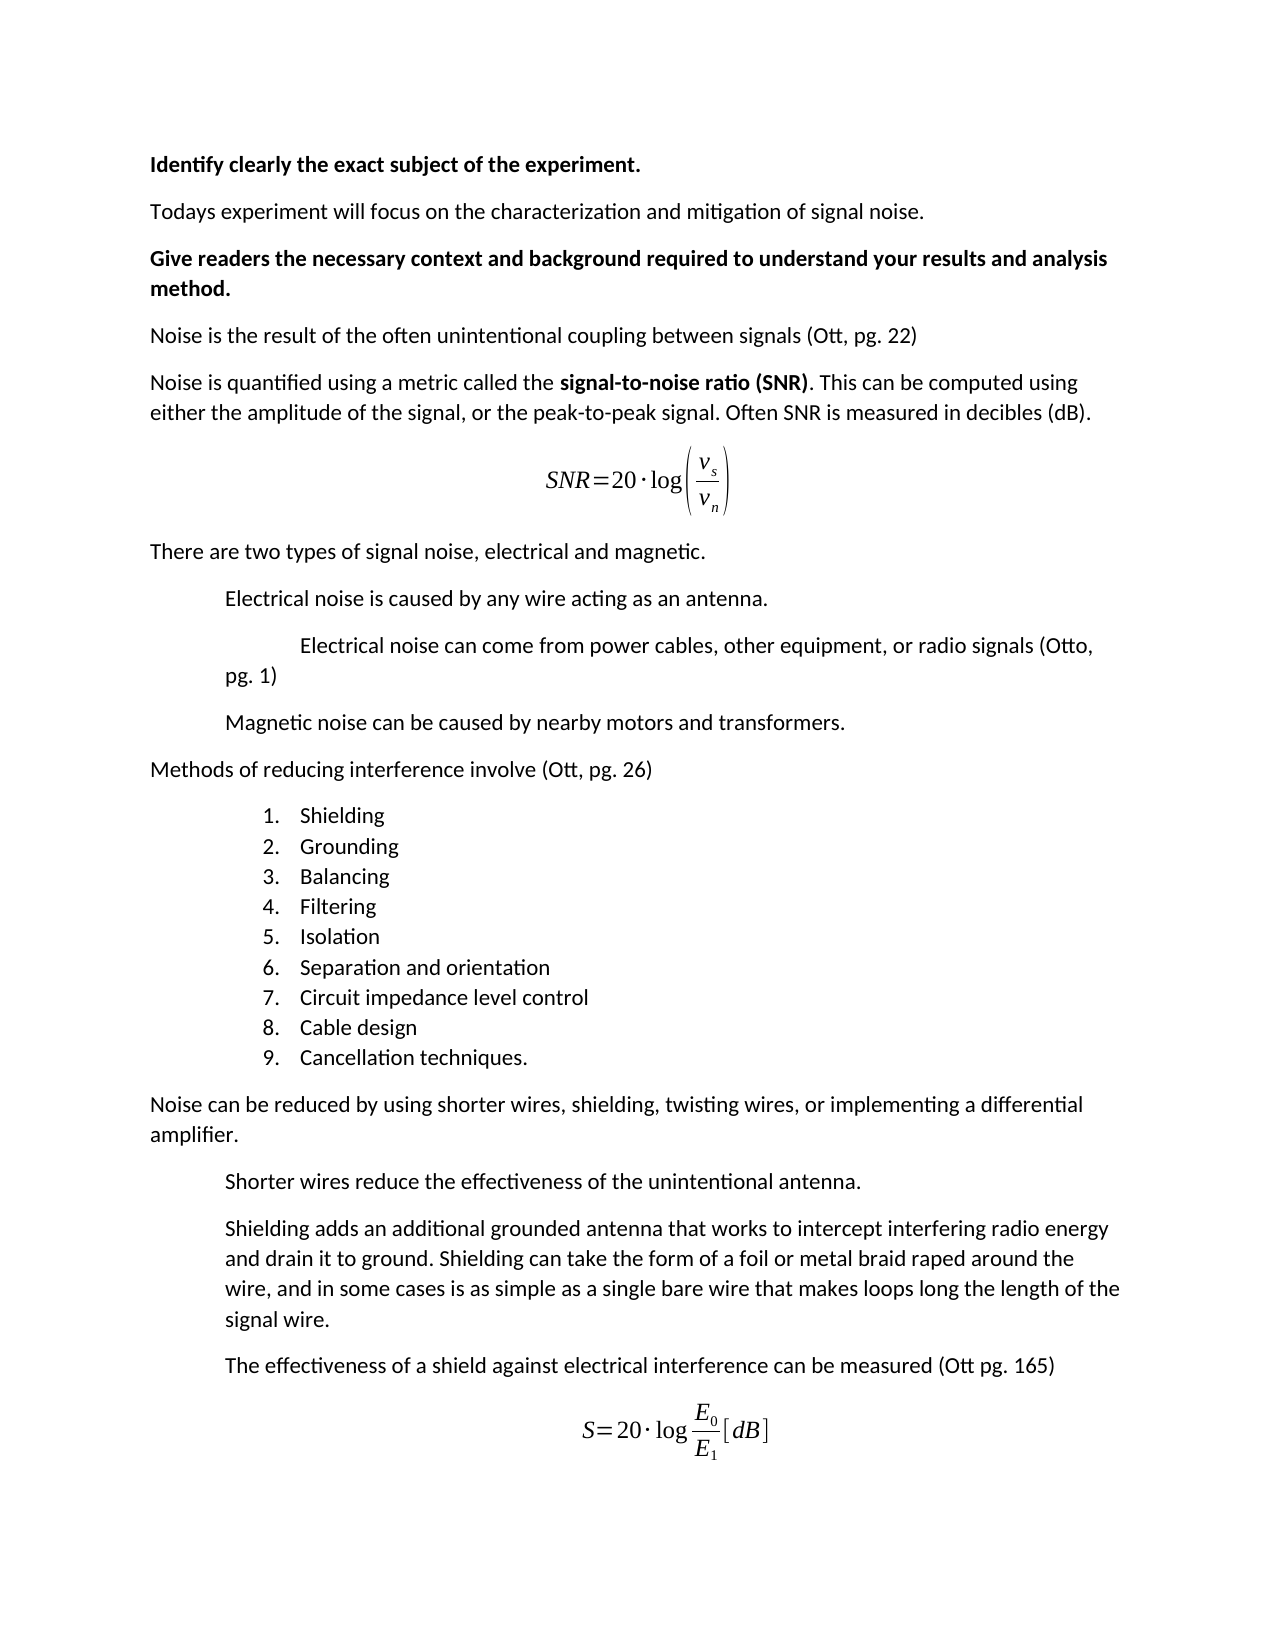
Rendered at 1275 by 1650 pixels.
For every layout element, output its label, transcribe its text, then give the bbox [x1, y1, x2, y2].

list Isolation [262, 922, 1125, 950]
text There are two types of signal noise, electrical and magnetic. [150, 537, 1125, 565]
text Electrical noise can come from power cables, other equipment, or radio signals (Otto, pg. 1) [225, 631, 1125, 689]
list Balancing [262, 862, 1125, 890]
text Noise is quantified using a metric called the signal-to-noise ratio (SNR). This can be computed using either the amplitude of the signal, or the peak-to-peak signal. Often SNR is measured in decibles (dB). [150, 368, 1125, 426]
list Shielding [262, 802, 1125, 829]
text Methods of reducing interference involve (Ott, pg. 26) [150, 755, 1125, 783]
list Separation and orientation [262, 953, 1125, 981]
list Circuit impedance level control [262, 983, 1125, 1011]
text Todays experiment will focus on the characterization and mitigation of signal noise. [150, 197, 1125, 225]
text Noise is the result of the often unintentional coupling between signals (Ott, pg. 22) [150, 321, 1125, 349]
list Filtering [262, 892, 1125, 920]
text The effectiveness of a shield against electrical interference can be measured (Ott pg. 165) [225, 1352, 1125, 1379]
list Grounding [262, 832, 1125, 860]
text Shielding adds an additional grounded antenna that works to intercept interfering radio energy and drain it to ground. Shielding can take the form of a foil or metal braid raped around the wire, and in some cases is as simple as a single bare wire that makes loops long the length of the signal wire. [225, 1214, 1125, 1333]
text Give readers the necessary context and background required to understand your results and analysis method. [150, 244, 1125, 302]
text Noise can be reduced by using shorter wires, shielding, twisting wires, or implementing a differential amplifier. [150, 1090, 1125, 1148]
text Identify clearly the exact subject of the experiment. [150, 150, 1125, 178]
text Electrical noise is caused by any wire acting as an antenna. [225, 584, 1125, 612]
text Magnetic noise can be caused by nearby motors and transformers. [225, 708, 1125, 736]
list Cancellation techniques. [262, 1043, 1125, 1071]
list Cable design [262, 1013, 1125, 1041]
text Shorter wires reduce the effectiveness of the unintentional antenna. [150, 1167, 1125, 1195]
